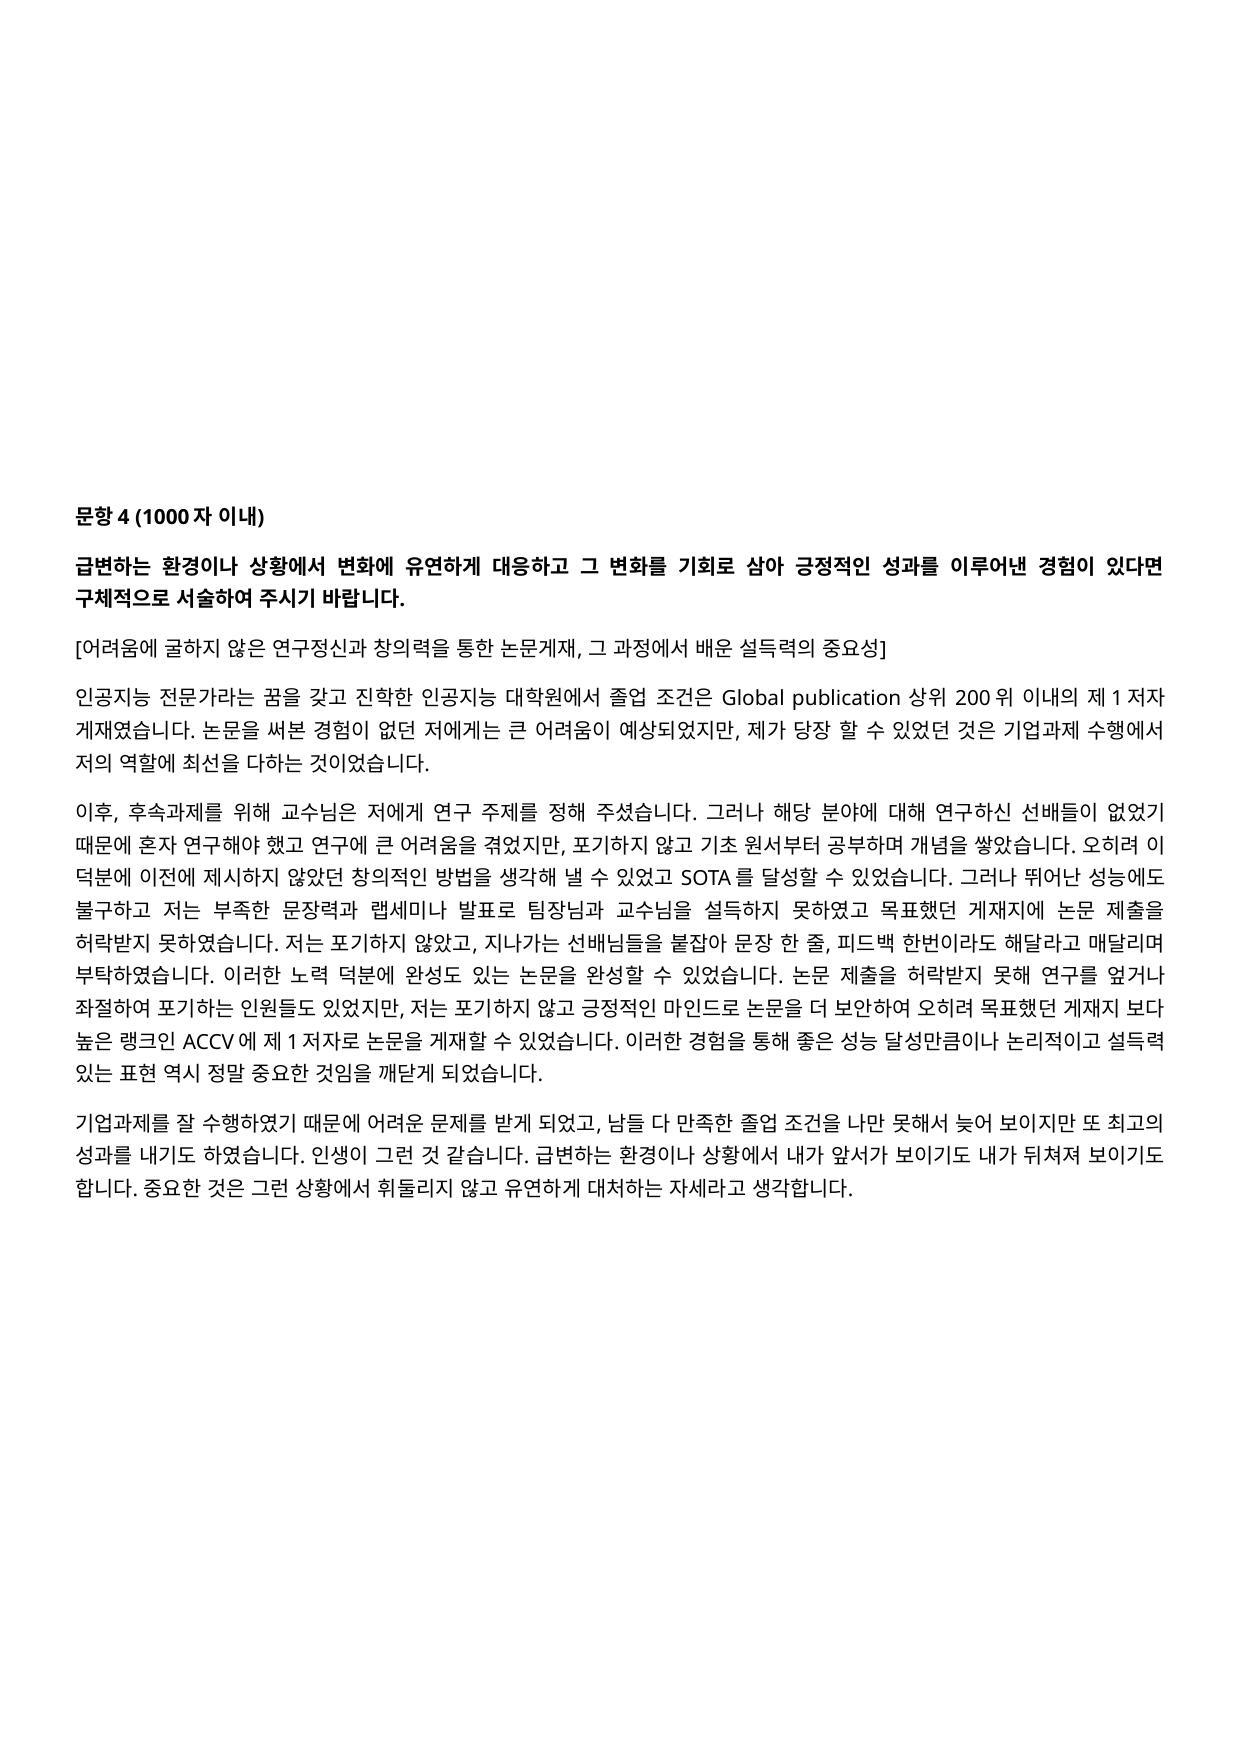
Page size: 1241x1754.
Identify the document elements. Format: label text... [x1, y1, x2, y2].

text 이후, 후속과제를 위해 교수님은 저에게 연구 주제를 정해 주셨습니다. 그러나 해당 분야에 대해 연구하신 선배들이 없었기 때문에 혼자 연구해야 했고 연구에 큰 어려움을 겪었지만, 포기하지 않고 기초 원서부터 공부하며 개념을 쌓았습니다. 오히려 이 덕분에 이전에 제시하지 않았던 창의적인 방법을 생각해 낼 수 있었고 SOTA를 달성할 수 있었습니다. 그러나 뛰어난 성능에도 불구하고 저는 부족한 문장력과 랩세미나 발표로 팀장님과 교수님을 설득하지 못하였고 목표했던 게재지에 논문 제출을 허락받지 못하였습니다. 저는 포기하지 않았고, 지나가는 선배님들을 붙잡아 문장 한 줄, 피드백 한번이라도 해달라고 매달리며 부탁하였습니다. 이러한 노력 덕분에 완성도 있는 논문을 완성할 수 있었습니다. 논문 제출을 허락받지 못해 연구를 엎거나 좌절하여 포기하는 인원들도 있었지만, 저는 포기하지 않고 긍정적인 마인드로 논문을 더 보안하여 오히려 목표했던 게재지 보다 높은 랭크인 ACCV에 제1저자로 논문을 게재할 수 있었습니다. 이러한 경험을 통해 좋은 성능 달성만큼이나 논리적이고 설득력 있는 표현 역시 정말 중요한 것임을 깨닫게 되었습니다. [75, 796, 1165, 1088]
text [어려움에 굴하지 않은 연구정신과 창의력을 통한 논문게재, 그 과정에서 배운 설득력의 중요성] [75, 632, 1165, 662]
text 기업과제를 잘 수행하였기 때문에 어려운 문제를 받게 되었고, 남들 다 만족한 졸업 조건을 나만 못해서 늦어 보이지만 또 최고의 성과를 내기도 하였습니다. 인생이 그런 것 같습니다. 급변하는 환경이나 상황에서 내가 앞서가 보이기도 내가 뒤쳐져 보이기도 합니다. 중요한 것은 그런 상황에서 휘둘리지 않고 유연하게 대처하는 자세라고 생각합니다. [75, 1107, 1165, 1203]
text 급변하는 환경이나 상황에서 변화에 유연하게 대응하고 그 변화를 기회로 삼아 긍정적인 성과를 이루어낸 경험이 있다면 구체적으로 서술하여 주시기 바랍니다. [75, 550, 1165, 613]
text 인공지능 전문가라는 꿈을 갖고 진학한 인공지능 대학원에서 졸업 조건은 Global publication 상위 200위 이내의 제1저자 게재였습니다. 논문을 써본 경험이 없던 저에게는 큰 어려움이 예상되었지만, 제가 당장 할 수 있었던 것은 기업과제 수행에서 저의 역할에 최선을 다하는 것이었습니다. [75, 681, 1165, 777]
text 문항4 (1000자 이내) [75, 501, 1165, 531]
